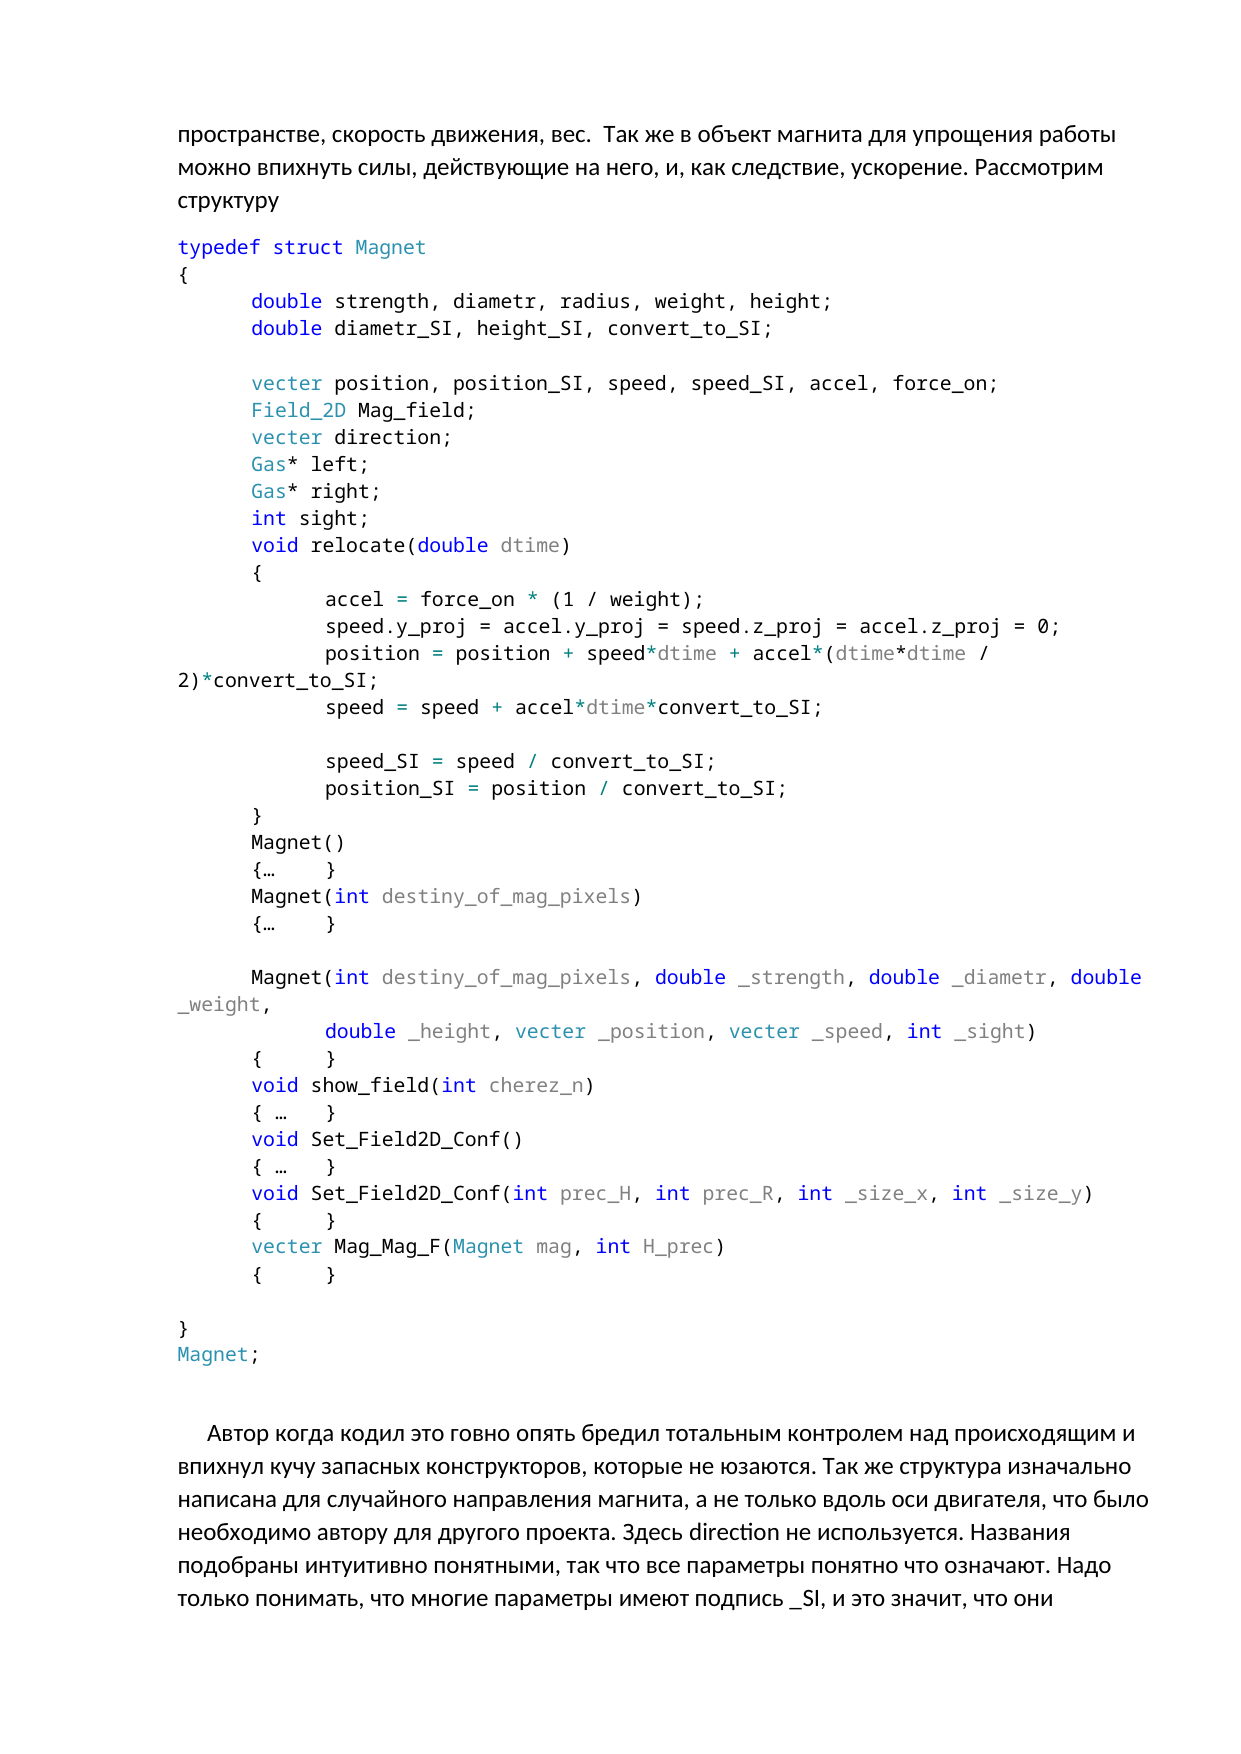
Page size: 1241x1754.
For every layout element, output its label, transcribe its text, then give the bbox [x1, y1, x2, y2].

text Magnet(int destiny_of_mag_pixels, double _strength, double _diametr, double _weight, [177, 963, 1152, 1017]
text Gas* left; [177, 450, 1152, 477]
text Magnet() [177, 828, 1152, 855]
text { } [177, 1260, 1152, 1287]
text position = position + speed*dtime + accel*(dtime*dtime / 2)*convert_to_SI; [177, 639, 1152, 693]
text position_SI = position / convert_to_SI; [177, 774, 1152, 801]
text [177, 1417, 1152, 1612]
text accel = force_on * (1 / weight); [177, 585, 1152, 612]
text int sight; [177, 504, 1152, 531]
text { } [177, 1044, 1152, 1071]
text Field_2D Mag_field; [177, 396, 1152, 423]
text {… } [177, 909, 1152, 936]
text speed_SI = speed / convert_to_SI; [177, 747, 1152, 774]
text vecter Mag_Mag_F(Magnet mag, int H_prec) [177, 1233, 1152, 1260]
text void show_field(int cherez_n) [177, 1071, 1152, 1098]
text speed = speed + accel*dtime*convert_to_SI; [177, 693, 1152, 720]
text double diametr_SI, height_SI, convert_to_SI; [177, 314, 1152, 341]
text { … } [177, 1098, 1152, 1125]
text { [177, 558, 1152, 585]
text double _height, vecter _position, vecter _speed, int _sight) [177, 1017, 1152, 1044]
text typedef struct Magnet [177, 233, 1152, 261]
text void Set_Field2D_Conf(int prec_H, int prec_R, int _size_x, int _size_y) [177, 1179, 1152, 1206]
text speed.y_proj = accel.y_proj = speed.z_proj = accel.z_proj = 0; [177, 612, 1152, 639]
text } [177, 1314, 1152, 1341]
text vecter position, position_SI, speed, speed_SI, accel, force_on; [177, 369, 1152, 396]
text { [177, 261, 1152, 287]
text Magnet; [177, 1341, 1152, 1368]
text double strength, diametr, radius, weight, height; [177, 287, 1152, 314]
text { } [177, 1206, 1152, 1233]
text void relocate(double dtime) [177, 531, 1152, 558]
text void Set_Field2D_Conf() [177, 1125, 1152, 1152]
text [177, 118, 1152, 214]
text } [177, 801, 1152, 828]
text { … } [177, 1152, 1152, 1179]
text vecter direction; [177, 423, 1152, 450]
text {… } [177, 855, 1152, 882]
text Gas* right; [177, 477, 1152, 504]
text Magnet(int destiny_of_mag_pixels) [177, 882, 1152, 909]
